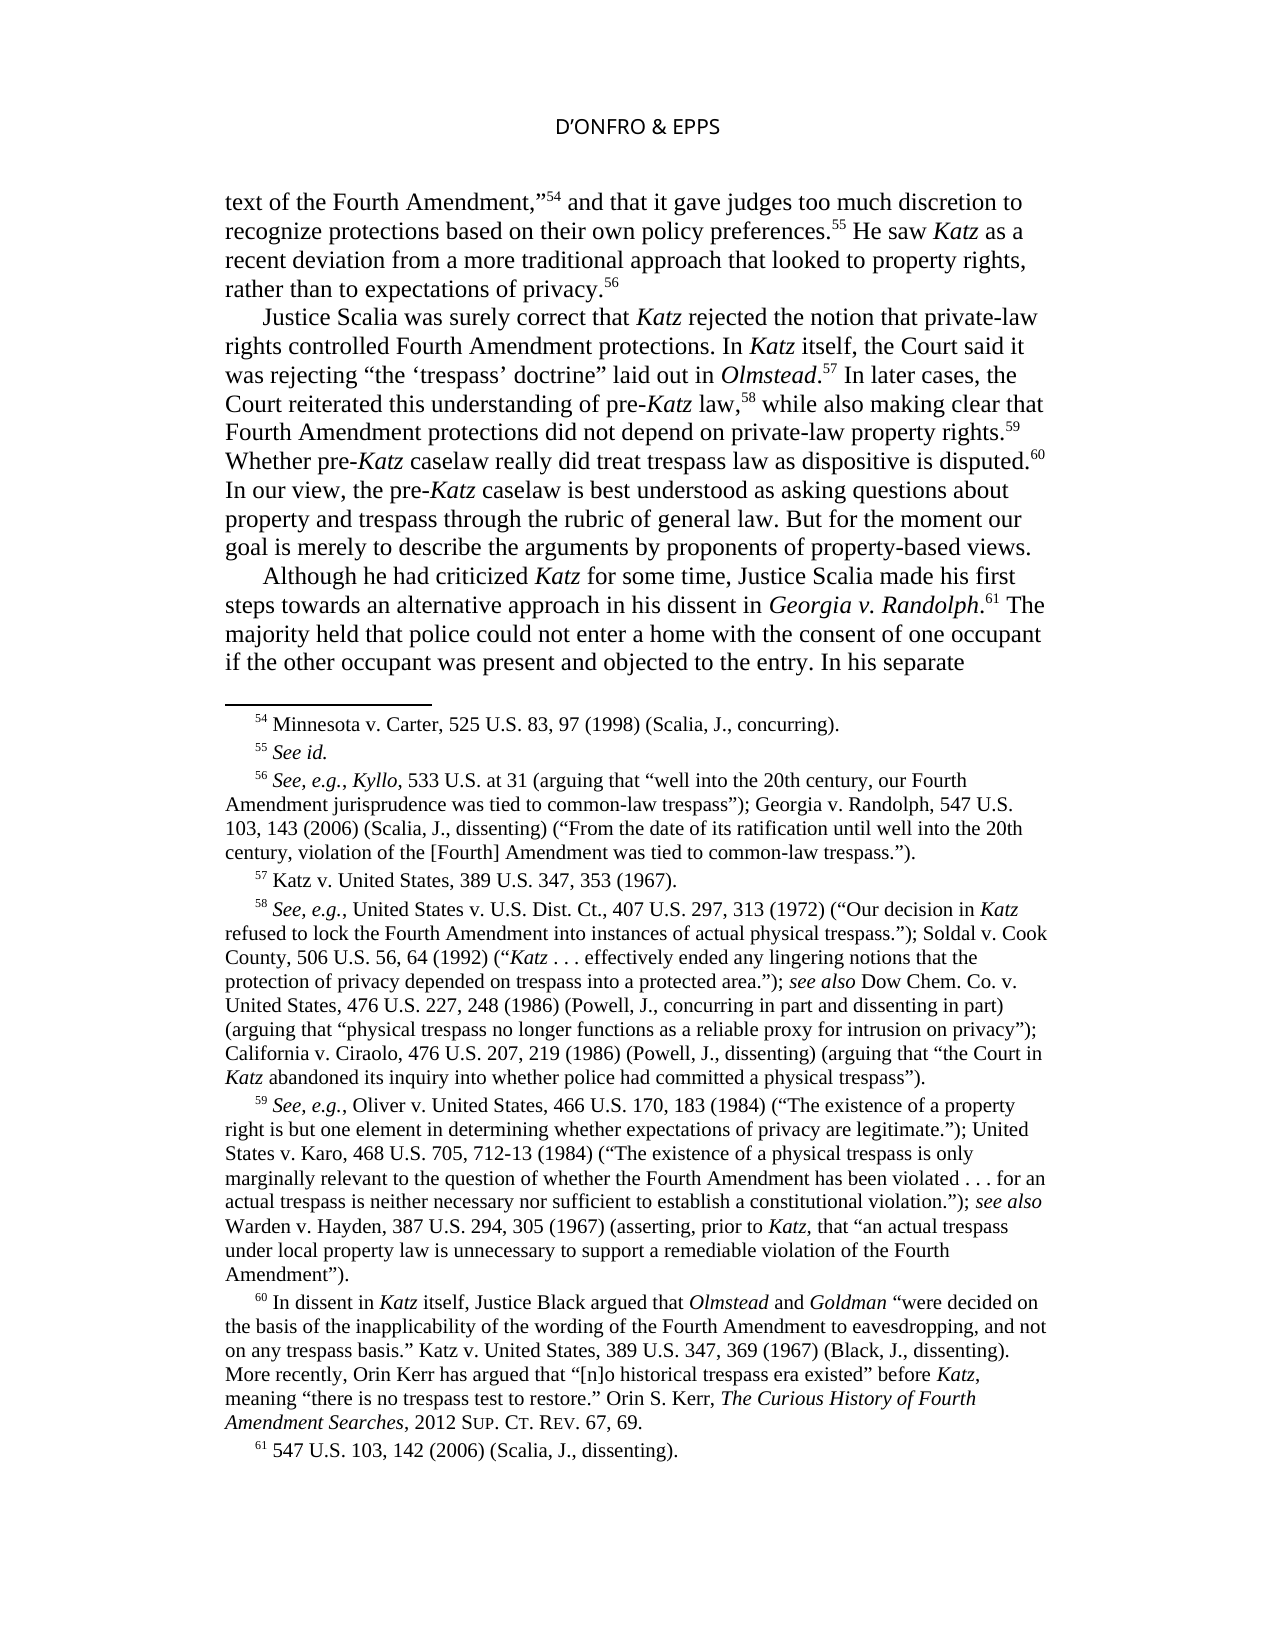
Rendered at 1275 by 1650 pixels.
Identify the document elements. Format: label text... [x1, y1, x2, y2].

text As Fourth Amendment doctrine applying Katz proliferated, so did criticism of the Court’s work. Indeed, even summarizing the many critiques of Katz might at this point be cliché. For our purposes, though, one set of criticisms advanced by Justice Scalia is particularly important. Scalia argued that Katz was “circular, and hence subjective and unpredictable,” that it has “no plausible foundation in the text of the Fourth Amendment,” and that it gave judges too much discretion to recognize protections based on their own policy preferences. He saw Katz as a recent deviation from a more traditional approach that looked to property rights, rather than to expectations of privacy. [225, 187, 1050, 302]
text Justice Scalia was surely correct that Katz rejected the notion that private-law rights controlled Fourth Amendment protections. In Katz itself, the Court said it was rejecting “the ‘trespass’ doctrine” laid out in Olmstead. In later cases, the Court reiterated this understanding of pre-Katz law, while also making clear that Fourth Amendment protections did not depend on private-law property rights. Whether pre-Katz caselaw really did treat trespass law as dispositive is disputed. In our view, the pre-Katz caselaw is best understood as asking questions about property and trespass through the rubric of general law. But for the moment our goal is merely to describe the arguments by proponents of property-based views. [225, 302, 1050, 561]
text Although he had criticized Katz for some time, Justice Scalia made his first steps towards an alternative approach in his dissent in Georgia v. Randolph. The majority held that police could not enter a home with the consent of one occupant if the other occupant was present and objected to the entry. In his separate opinion, Justice Scalia suggested that Fourth Amendment protections might turn on evolving property rights, for “changes in the law of property to which the Fourth Amendment referred would not alter the Amendment’s meaning.” [225, 561, 1050, 676]
